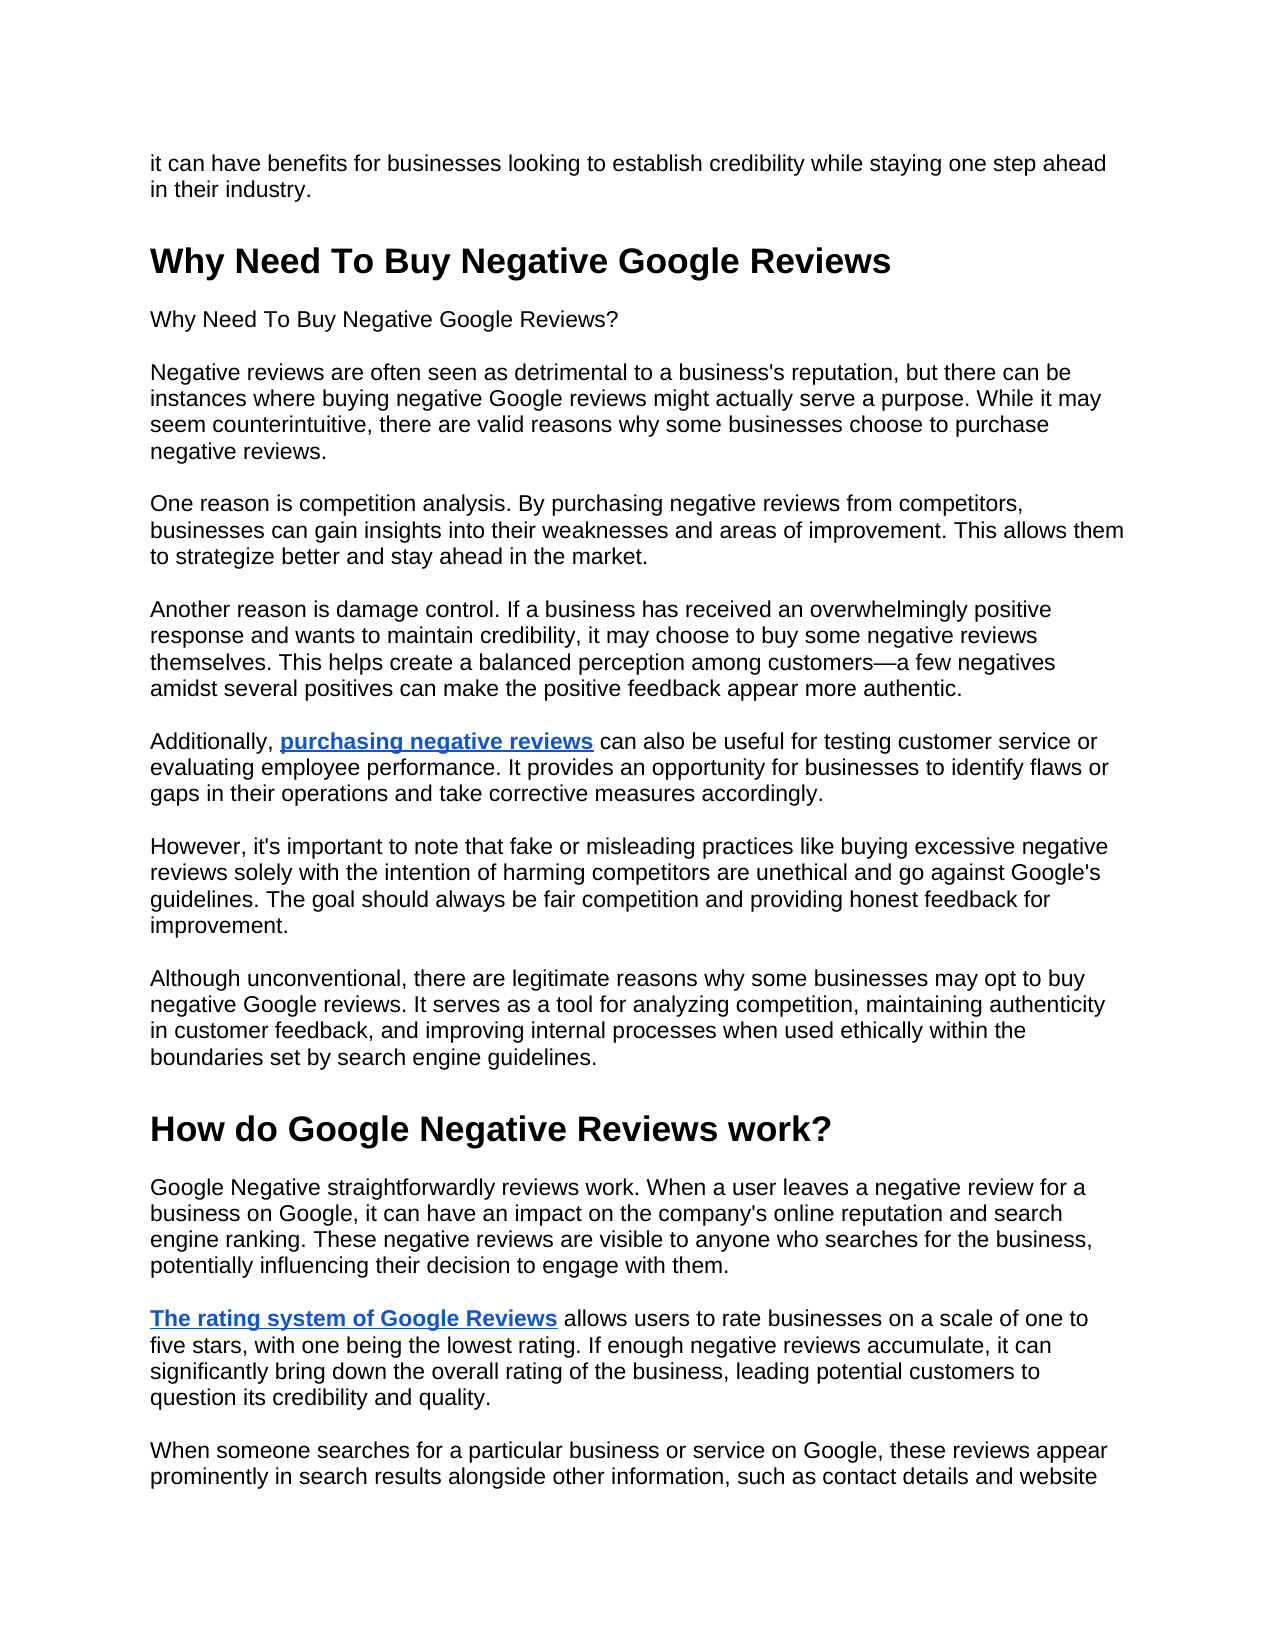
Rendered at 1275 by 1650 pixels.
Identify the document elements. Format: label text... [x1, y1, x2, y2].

subtitle How do Google Negative Reviews work? [150, 1108, 1125, 1148]
subtitle Why Need To Buy Negative Google Reviews [150, 240, 1125, 281]
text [150, 1173, 1125, 1490]
text Why Need To Buy Negative Google Reviews? Negative reviews are often seen as detrimental to a business's reputation, but there can be instances where buying negative Google reviews might actually serve a purpose. While it may seem counterintuitive, there are valid reasons why some businesses choose to purchase negative reviews. One reason is competition analysis. By purchasing negative reviews from competitors, businesses can gain insights into their weaknesses and areas of improvement. This allows them to strategize better and stay ahead in the market. Another reason is damage control. If a business has received an overwhelmingly positive response and wants to maintain credibility, it may choose to buy some negative reviews themselves. This helps create a balanced perception among customers—a few negatives amidst several positives can make the positive feedback appear more authentic. Additionally, purchasing negative reviews can also be useful for testing customer service or evaluating employee performance. It provides an opportunity for businesses to identify flaws or gaps in their operations and take corrective measures accordingly. However, it's important to note that fake or misleading practices like buying excessive negative reviews solely with the intention of harming competitors are unethical and go against Google's guidelines. The goal should always be fair competition and providing honest feedback for improvement. Although unconventional, there are legitimate reasons why some businesses may opt to buy negative Google reviews. It serves as a tool for analyzing competition, maintaining authenticity in customer feedback, and improving internal processes when used ethically within the boundaries set by search engine guidelines. [150, 306, 1125, 1070]
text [150, 150, 1125, 203]
